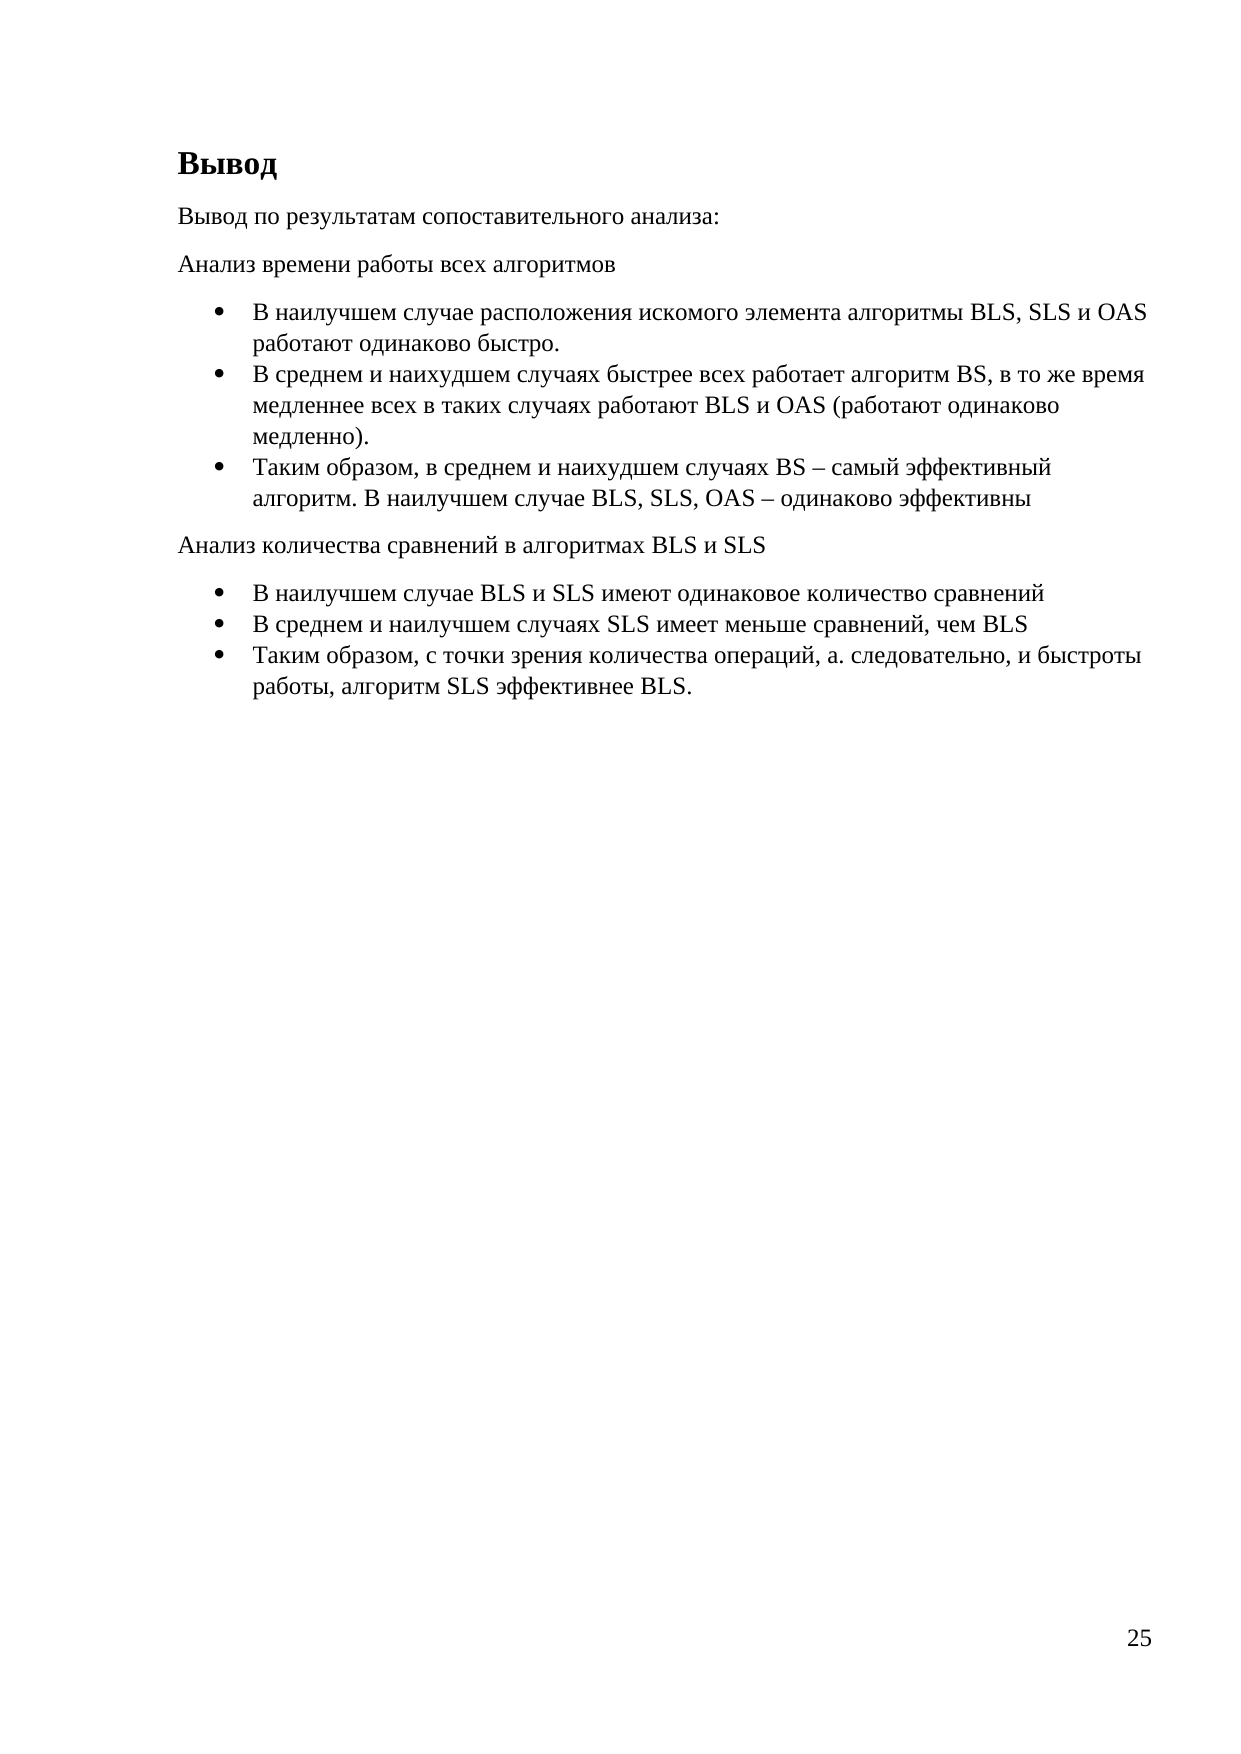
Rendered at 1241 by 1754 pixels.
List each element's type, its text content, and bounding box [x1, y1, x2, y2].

list В среднем и наилучшем случаях SLS имеет меньше сравнений, чем BLS [215, 609, 1152, 638]
text Анализ времени работы всех алгоритмов [177, 249, 1152, 278]
subtitle Вывод [177, 143, 1152, 181]
list Таким образом, с точки зрения количества операций, а. следовательно, и быстроты работы, алгоритм SLS эффективнее BLS. [215, 640, 1152, 700]
list В среднем и наихудшем случаях быстрее всех работает алгоритм BS, в то же время медленнее всех в таких случаях работают BLS и OAS (работают одинаково медленно). [215, 359, 1152, 449]
text Анализ количества сравнений в алгоритмах BLS и SLS [177, 531, 1152, 559]
list В наилучшем случае BLS и SLS имеют одинаковое количество сравнений [215, 578, 1152, 607]
list Таким образом, в среднем и наихудшем случаях BS – самый эффективный алгоритм. В наилучшем случае BLS, SLS, OAS – одинаково эффективны [215, 452, 1152, 512]
list В наилучшем случае расположения искомого элемента алгоритмы BLS, SLS и OAS работают одинаково быстро. [215, 297, 1152, 356]
text Вывод по результатам сопоставительного анализа: [177, 201, 1152, 230]
